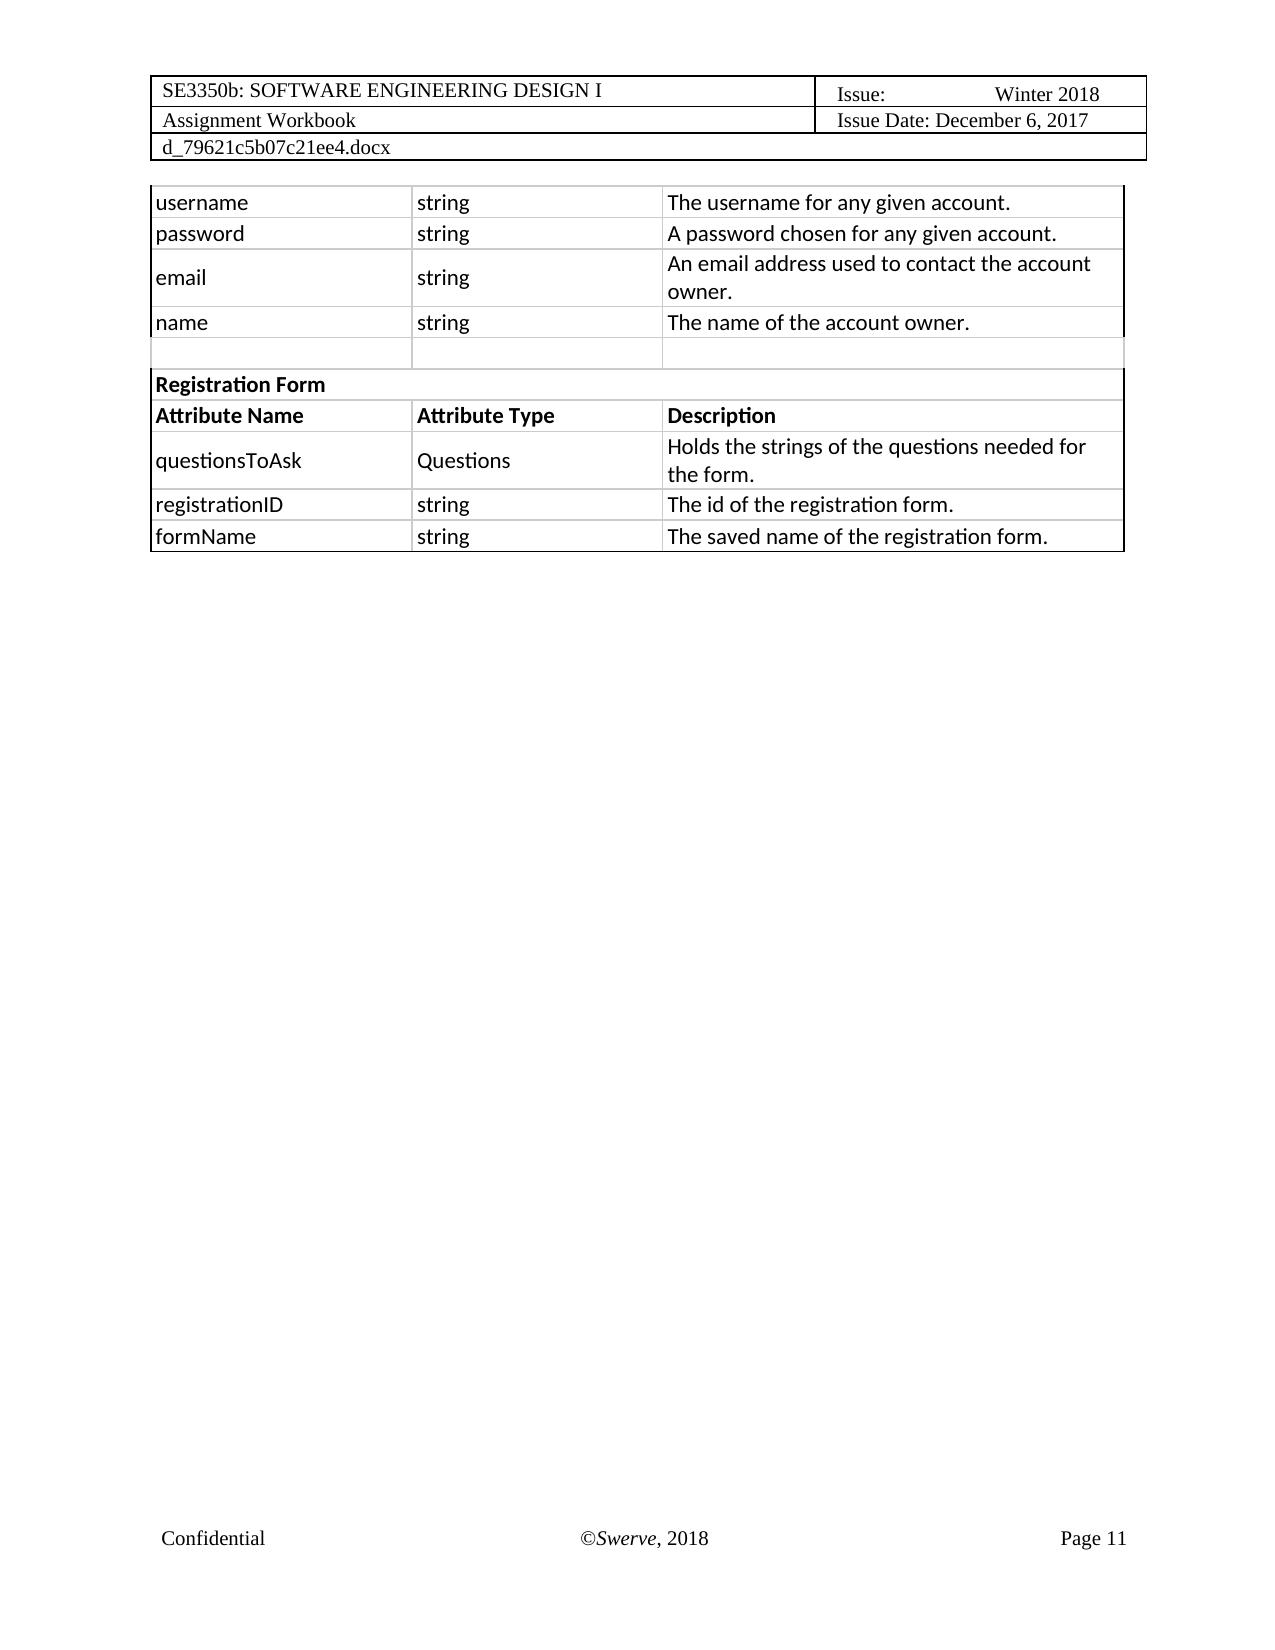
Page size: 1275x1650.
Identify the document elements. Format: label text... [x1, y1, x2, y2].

table_cell The name of the account owner. [663, 307, 1123, 337]
table_cell [663, 338, 1123, 368]
table_cell Registration Form [152, 370, 1123, 399]
table_cell username [152, 187, 411, 217]
table_cell formName [152, 521, 411, 551]
table_cell name [152, 307, 411, 337]
table_cell string [413, 187, 662, 217]
table_cell string [413, 521, 662, 551]
table_cell password [152, 218, 411, 248]
table_cell The id of the registration form. [663, 490, 1123, 519]
table_cell string [413, 218, 662, 248]
table_cell [152, 338, 411, 368]
table_cell The saved name of the registration form. [663, 521, 1123, 551]
table_cell The username for any given account. [663, 187, 1123, 217]
table_cell string [413, 307, 662, 337]
table_cell string [413, 490, 662, 519]
table_cell [413, 338, 662, 368]
table_cell Attribute Name [152, 401, 411, 431]
table_cell Attribute Type [413, 401, 662, 431]
table_cell An email address used to contact the account owner. [663, 250, 1123, 306]
table_cell Questions [413, 432, 662, 488]
table_cell registrationID [152, 490, 411, 519]
table_cell Holds the strings of the questions needed for the form. [663, 432, 1123, 488]
table_cell questionsToAsk [152, 432, 411, 488]
table_cell Description [663, 401, 1123, 431]
table_cell A password chosen for any given account. [663, 218, 1123, 248]
table_cell email [152, 250, 411, 306]
table_cell string [413, 250, 662, 306]
